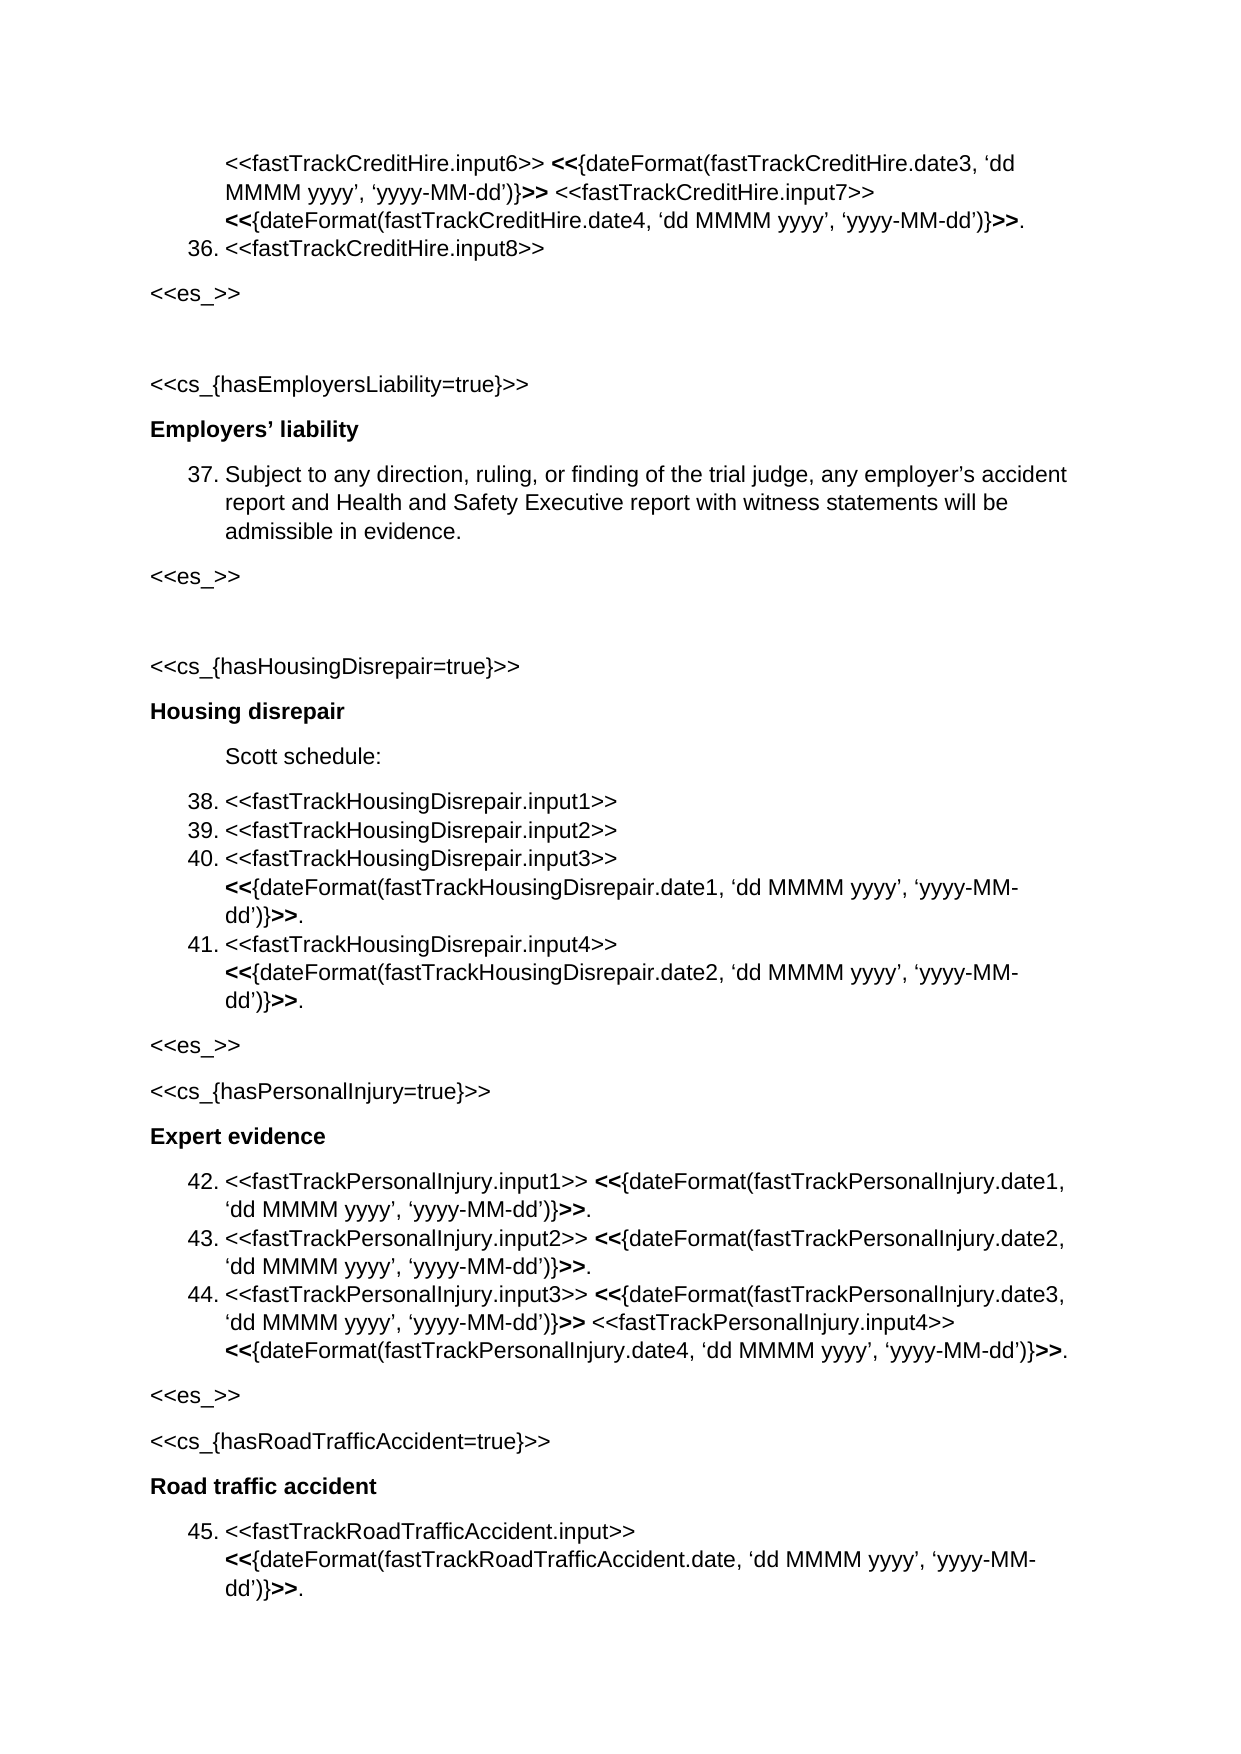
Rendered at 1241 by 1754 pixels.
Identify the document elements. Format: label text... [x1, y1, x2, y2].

text <<cs_{hasEmployersLiability=true}>> [150, 371, 1090, 397]
text <<cs_{hasRoadTrafficAccident=true}>> [150, 1428, 1090, 1454]
text <<es_>> [150, 280, 1090, 307]
list <<fastTrackHousingDisrepair.input3>> <<{dateFormat(fastTrackHousingDisrepair.date1, ‘dd MMMM yyyy’, ‘yyyy-MM-dd’)}>>. [187, 845, 1090, 928]
text <<es_>> [150, 563, 1090, 589]
text <<cs_{hasPersonalInjury=true}>> [150, 1078, 1090, 1104]
list <<fastTrackCreditHire.input8>> [187, 235, 1090, 262]
text Housing disrepair [150, 698, 1090, 724]
list <<fastTrackHousingDisrepair.input1>> [187, 788, 1090, 815]
text Expert evidence [150, 1123, 1090, 1149]
text <<es_>> [150, 1032, 1090, 1059]
text <<es_>> [150, 1382, 1090, 1409]
list <<fastTrackPersonalInjury.input1>> <<{dateFormat(fastTrackPersonalInjury.date1, ‘dd MMMM yyyy’, ‘yyyy-MM-dd’)}>>. [187, 1168, 1090, 1223]
text Employers’ liability [150, 416, 1090, 442]
text <<cs_{hasHousingDisrepair=true}>> [150, 653, 1090, 679]
list <<fastTrackRoadTrafficAccident.input>> <<{dateFormat(fastTrackRoadTrafficAccident.date, ‘dd MMMM yyyy’, ‘yyyy-MM-dd’)}>>. [187, 1518, 1090, 1601]
text Road traffic accident [150, 1473, 1090, 1499]
list <<fastTrackPersonalInjury.input2>> <<{dateFormat(fastTrackPersonalInjury.date2, ‘dd MMMM yyyy’, ‘yyyy-MM-dd’)}>>. [187, 1225, 1090, 1279]
text Scott schedule: [150, 743, 1090, 769]
list <<fastTrackHousingDisrepair.input4>> <<{dateFormat(fastTrackHousingDisrepair.date2, ‘dd MMMM yyyy’, ‘yyyy-MM-dd’)}>>. [187, 931, 1090, 1014]
list <<fastTrackHousingDisrepair.input2>> [187, 817, 1090, 843]
list Subject to any direction, ruling, or finding of the trial judge, any employer’s accident report and Health and Safety Executive report with witness statements will be admissible in evidence. [187, 461, 1090, 544]
